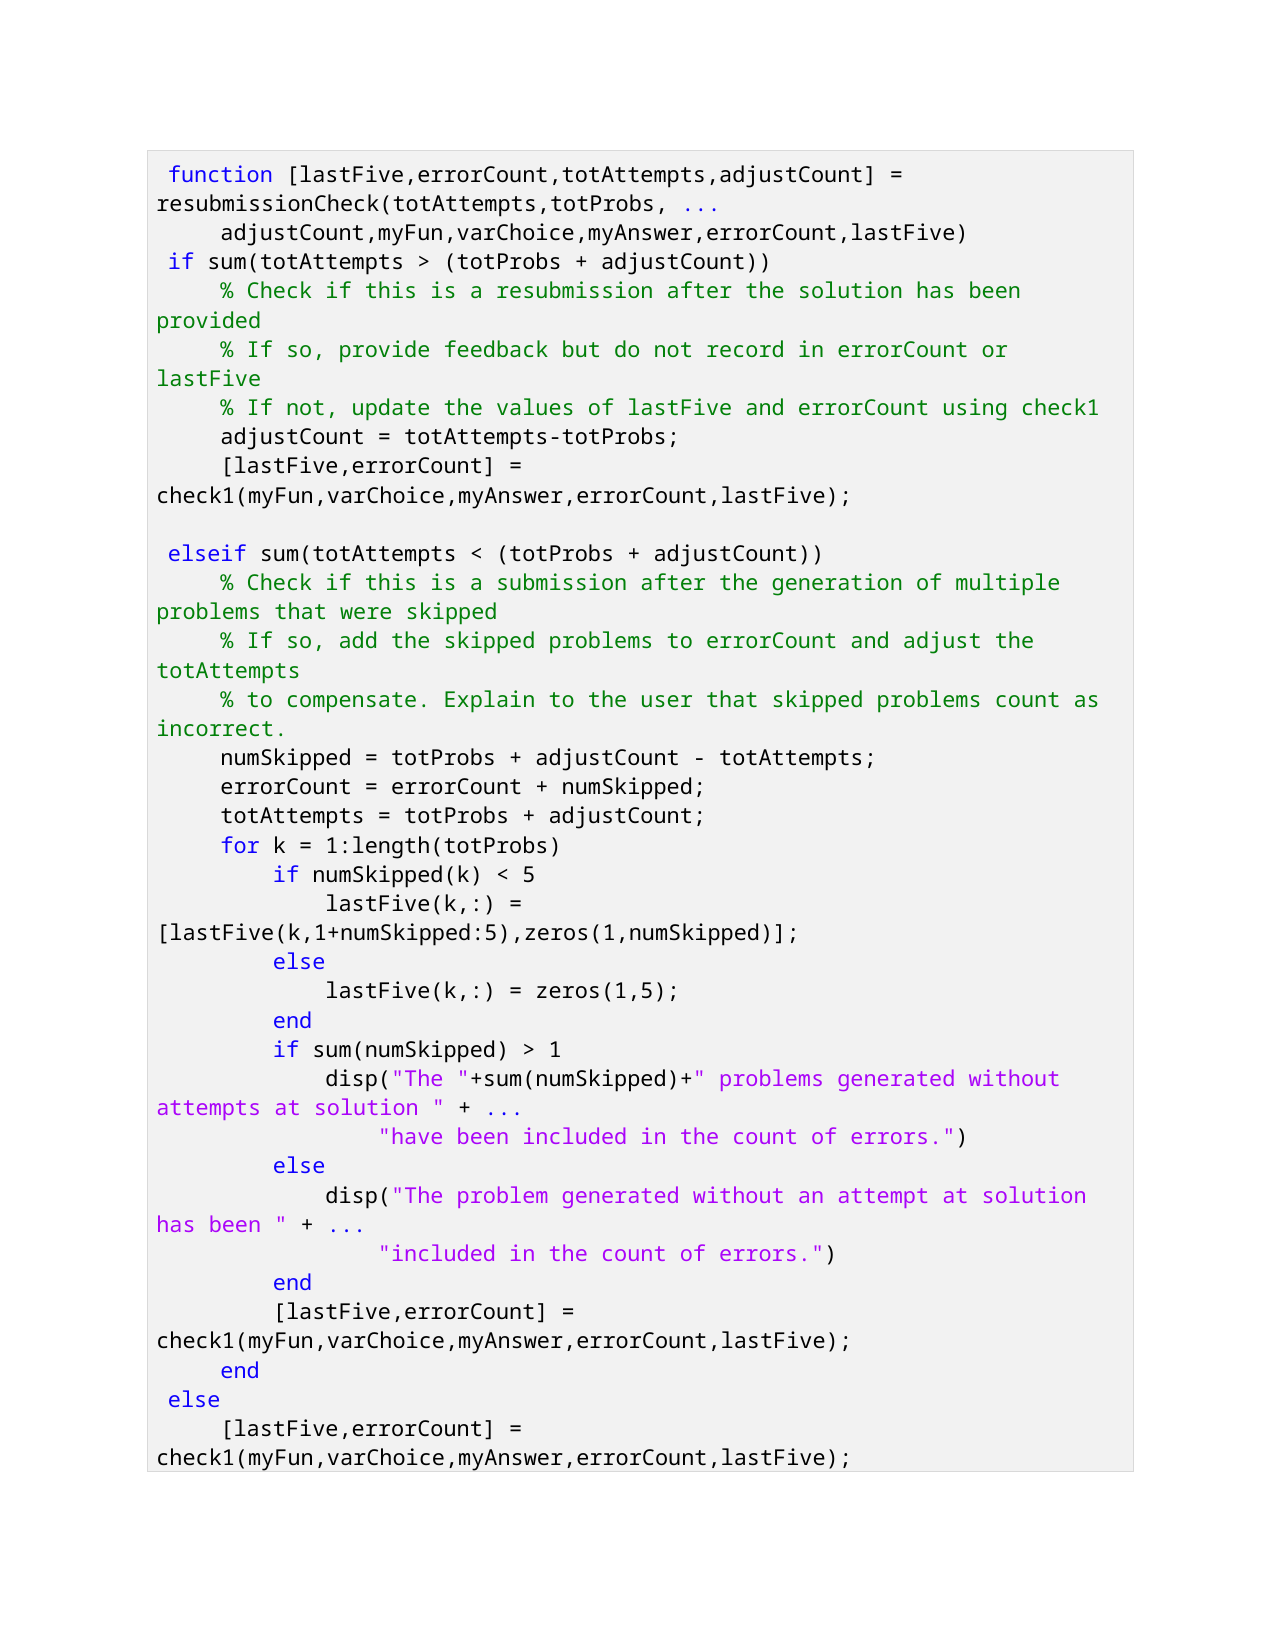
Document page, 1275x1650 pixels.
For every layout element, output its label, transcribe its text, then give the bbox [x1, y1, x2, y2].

text lastFive(k,:) = zeros(1,5); [148, 967, 1133, 996]
text else [148, 937, 1133, 967]
text end [148, 1258, 1133, 1287]
text else [148, 1142, 1133, 1171]
text % If so, add the skipped problems to errorCount and adjust the totAttempts [148, 617, 1133, 675]
text % Check if this is a submission after the generation of multiple problems that were skipped [148, 558, 1133, 617]
text disp("The "+sum(numSkipped)+" problems generated without attempts at solution " + ... [148, 1054, 1133, 1112]
text if sum(totAttempts > (totProbs + adjustCount)) [148, 237, 1133, 267]
text [lastFive,errorCount] = check1(myFun,varChoice,myAnswer,errorCount,lastFive); [148, 1287, 1133, 1346]
text for k = 1:length(totProbs) [148, 821, 1133, 850]
text totAttempts = totProbs + adjustCount; [148, 792, 1133, 821]
text if sum(numSkipped) > 1 [148, 1025, 1133, 1054]
text % If so, provide feedback but do not record in errorCount or lastFive [148, 325, 1133, 383]
text [lastFive,errorCount] = check1(myFun,varChoice,myAnswer,errorCount,lastFive); [148, 1404, 1133, 1471]
text function [lastFive,errorCount,totAttempts,adjustCount] = resubmissionCheck(totAttempts,totProbs, ... [148, 151, 1133, 208]
text % to compensate. Explain to the user that skipped problems count as incorrect. [148, 675, 1133, 733]
text [lastFive,errorCount] = check1(myFun,varChoice,myAnswer,errorCount,lastFive); [148, 442, 1133, 500]
text adjustCount,myFun,varChoice,myAnswer,errorCount,lastFive) [148, 208, 1133, 237]
text lastFive(k,:) = [lastFive(k,1+numSkipped:5),zeros(1,numSkipped)]; [148, 879, 1133, 937]
text end [148, 1346, 1133, 1375]
text end [148, 996, 1133, 1025]
text disp("The problem generated without an attempt at solution has been " + ... [148, 1171, 1133, 1229]
text "included in the count of errors.") [148, 1229, 1133, 1258]
text if numSkipped(k) < 5 [148, 850, 1133, 879]
text errorCount = errorCount + numSkipped; [148, 762, 1133, 792]
text numSkipped = totProbs + adjustCount - totAttempts; [148, 733, 1133, 762]
text else [148, 1375, 1133, 1404]
text % Check if this is a resubmission after the solution has been provided [148, 267, 1133, 325]
text "have been included in the count of errors.") [148, 1112, 1133, 1142]
text % If not, update the values of lastFive and errorCount using check1 [148, 383, 1133, 412]
text adjustCount = totAttempts-totProbs; [148, 412, 1133, 442]
text elseif sum(totAttempts < (totProbs + adjustCount)) [148, 529, 1133, 558]
